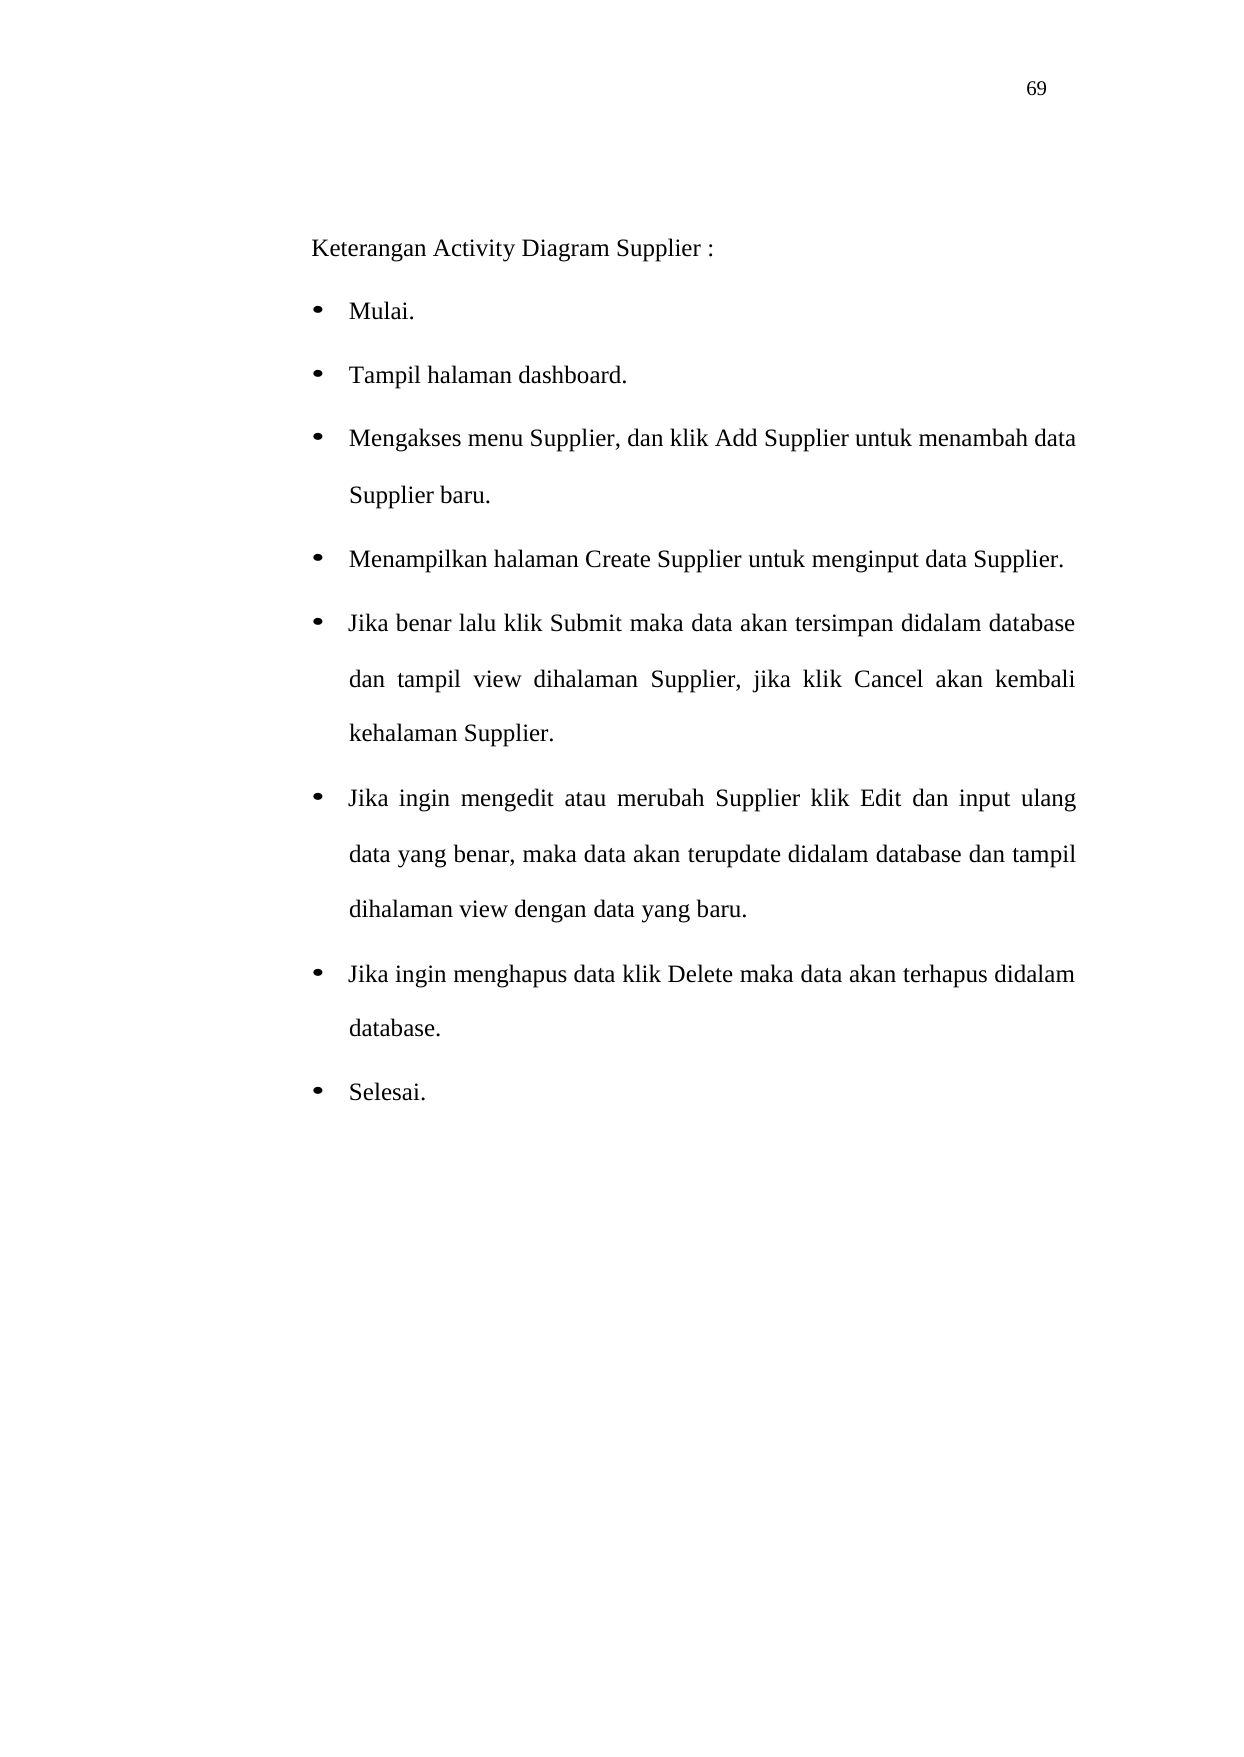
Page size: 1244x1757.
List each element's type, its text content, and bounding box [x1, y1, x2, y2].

text • Tampil halaman dashboard. [311, 356, 1083, 389]
text • Menampilkan halaman Create Supplier untuk menginput data Supplier. [311, 540, 1083, 574]
text • Mulai. [311, 292, 1083, 326]
text Keterangan Activity Diagram Supplier : [311, 233, 1083, 261]
text Supplier baru. [349, 481, 1083, 509]
text • Mengakses menu Supplier, dan klik Add Supplier untuk menambah data [311, 419, 1083, 453]
text • Jika benar lalu klik Submit maka data akan tersimpan didalam database dan tampil view dihalaman Supplier, jika klik Cancel akan kembali kehalaman Supplier. [311, 604, 1075, 747]
text • Jika ingin menghapus data klik Delete maka data akan terhapus didalam database. [311, 956, 1075, 1041]
text • Jika ingin mengedit atau merubah Supplier klik Edit dan input ulang data yang benar, maka data akan terupdate didalam database dan tampil dihalaman view dengan data yang baru. [311, 779, 1076, 923]
text • Selesai. [311, 1073, 1083, 1107]
